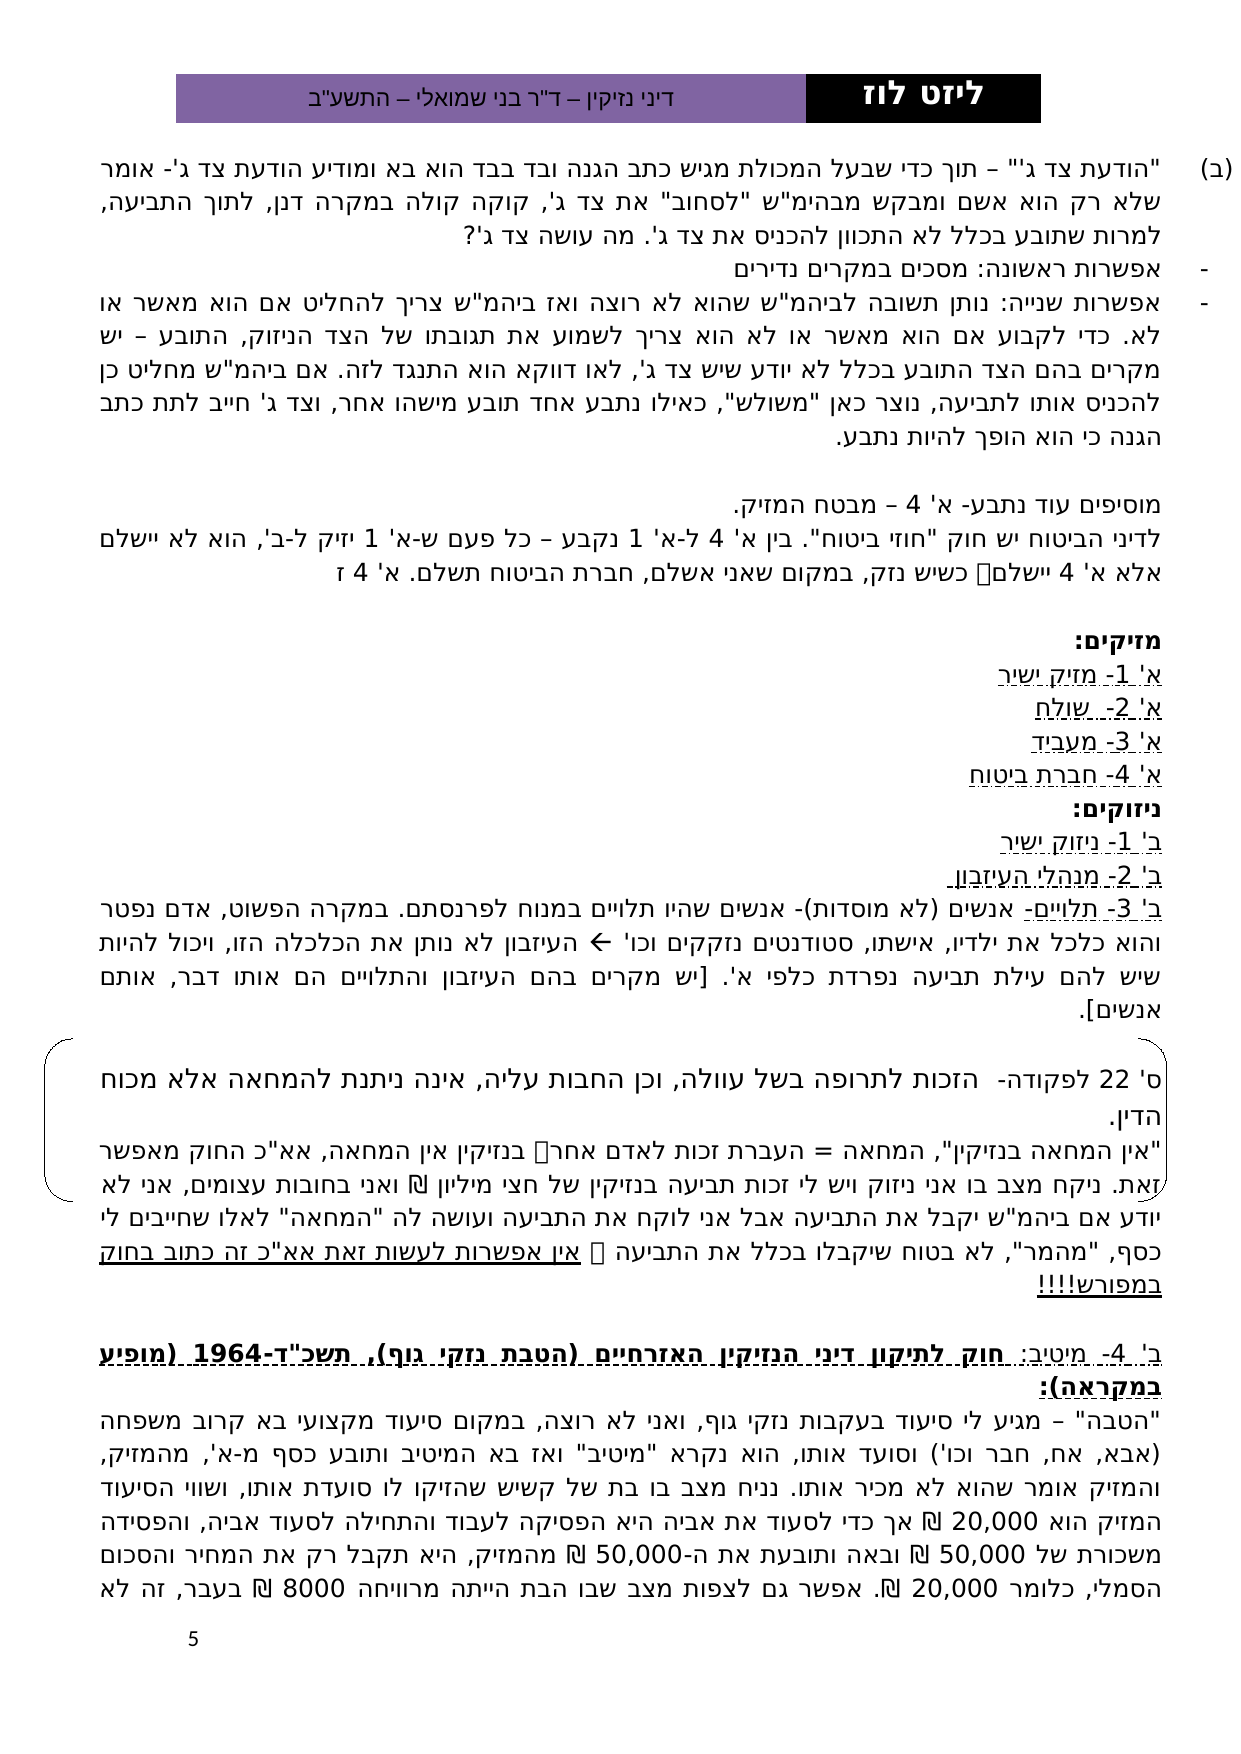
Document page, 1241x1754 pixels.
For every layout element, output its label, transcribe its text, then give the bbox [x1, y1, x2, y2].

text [99, 1406, 1162, 1603]
list אפשרות ראשונה: מסכים במקרים נדירים [99, 254, 1199, 283]
text מוסיפים עוד נתבע- א' 4 – מבטח המזיק. [99, 491, 1162, 520]
text א' 4- חברת ביטוח [99, 760, 1162, 789]
list "הודעת צד ג'" – תוך כדי שבעל המכולת מגיש כתב הגנה ובד בבד הוא בא ומודיע הודעת צד ג'- אומר שלא רק הוא אשם ומבקש מבהימ"ש "לסחוב" את צד ג', קוקה קולה במקרה דנן, לתוך התביעה, למרות שתובע בכלל לא התכוון להכניס את צד ג'. מה עושה צד ג'? [99, 154, 1199, 250]
list אפשרות שנייה: נותן תשובה לביהמ"ש שהוא לא רוצה ואז ביהמ"ש צריך להחליט אם הוא מאשר או לא. כדי לקבוע אם הוא מאשר או לא הוא צריך לשמוע את תגובתו של הצד הניזוק, התובע – יש מקרים בהם הצד התובע בכלל לא יודע שיש צד ג', לאו דווקא הוא התנגד לזה. אם ביהמ"ש מחליט כן להכניס אותו לתביעה, נוצר כאן "משולש", כאילו נתבע אחד תובע מישהו אחר, וצד ג' חייב לתת כתב הגנה כי הוא הופך להיות נתבע. [99, 288, 1199, 451]
text מזיקים: [99, 626, 1162, 655]
text ב' 1- ניזוק ישיר [99, 827, 1162, 857]
text לדיני הביטוח יש חוק "חוזי ביטוח". בין א' 4 ל-א' 1 נקבע – כל פעם ש-א' 1 יזיק ל-ב', הוא לא יישלם אלא א' 4 יישלם כשיש נזק, במקום שאני אשלם, חברת הביטוח תשלם. א' 4 ז [99, 524, 1162, 587]
text א' 2- שולח [99, 693, 1162, 722]
text ב' 2- מנהלי העיזבון [99, 861, 1162, 890]
text א' 1- מזיק ישיר [99, 660, 1162, 689]
text א' 3- מעביד [99, 727, 1162, 756]
text ב' 4- מיטיב: חוק לתיקון דיני הנזיקין האזרחיים (הטבת נזקי גוף), תשכ"ד-1964 (מופיע במקראה): [99, 1339, 1162, 1402]
text ב' 3- תלויים- אנשים (לא מוסדות)- אנשים שהיו תלויים במנוח לפרנסתם. במקרה הפשוט, אדם נפטר והוא כלכל את ילדיו, אישתו, סטודנטים נזקקים וכו' העיזבון לא נותן את הכלכלה הזו, ויכול להיות שיש להם עילת תביעה נפרדת כלפי א'. [יש מקרים בהם העיזבון והתלויים הם אותו דבר, אותם אנשים]. [99, 894, 1162, 1024]
text ס' 22 לפקודה- הזכות לתרופה בשל עוולה, וכן החבות עליה, אינה ניתנת להמחאה אלא מכוח הדין. [99, 1064, 1162, 1132]
text "אין המחאה בנזיקין", המחאה = העברת זכות לאדם אחר בנזיקין אין המחאה, אא"כ החוק מאפשר זאת. ניקח מצב בו אני ניזוק ויש לי זכות תביעה בנזיקין של חצי מיליון ₪ ואני בחובות עצומים, אני לא יודע אם ביהמ"ש יקבל את התביעה אבל אני לוקח את התביעה ועושה לה "המחאה" לאלו שחייבים לי כסף, "מהמר", לא בטוח שיקבלו בכלל את התביעה אין אפשרות לעשות זאת אא"כ זה כתוב בחוק במפורש!!!! [99, 1136, 1162, 1299]
text ניזוקים: [99, 794, 1162, 823]
